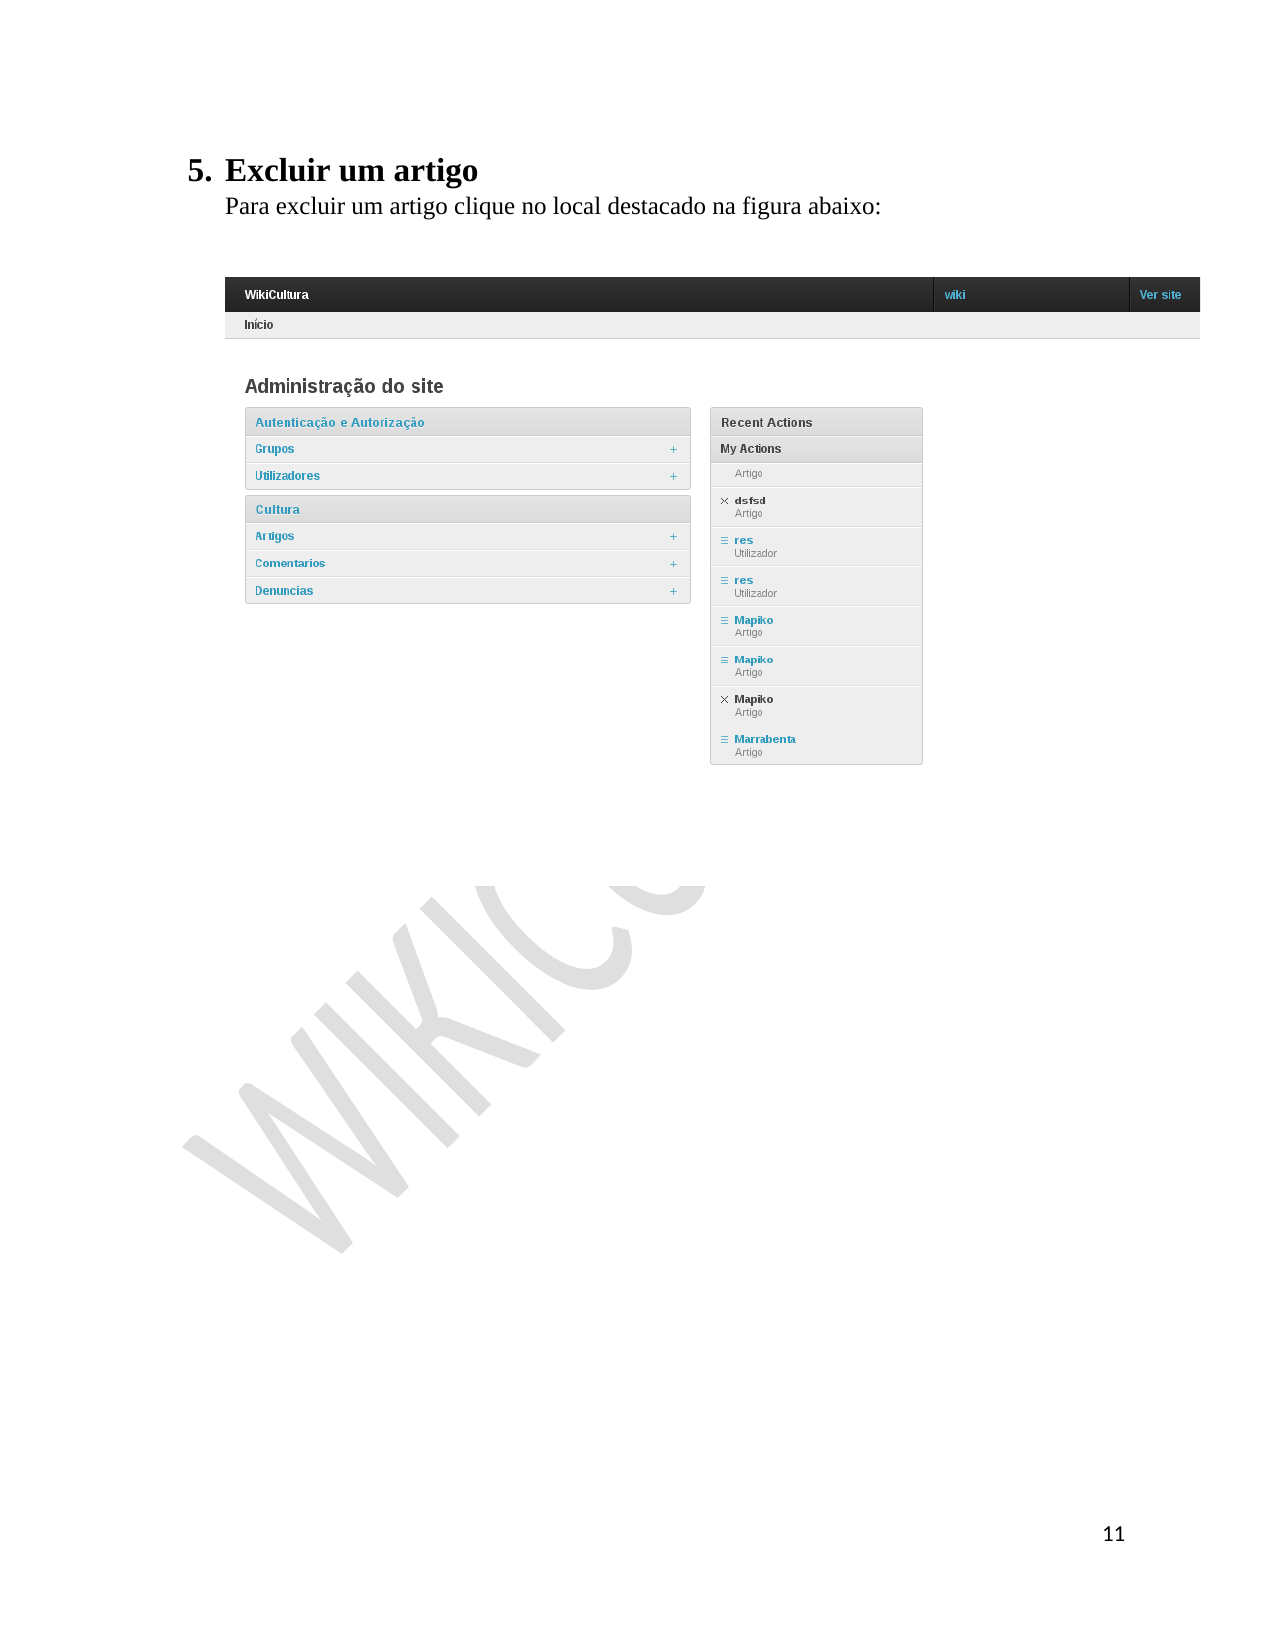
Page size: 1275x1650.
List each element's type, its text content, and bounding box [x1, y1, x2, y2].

list Para excluir um artigo clique no local destacado na figura abaixo: [225, 191, 1125, 220]
subtitle Excluir um artigo [187, 150, 1125, 188]
picture [225, 277, 1200, 886]
